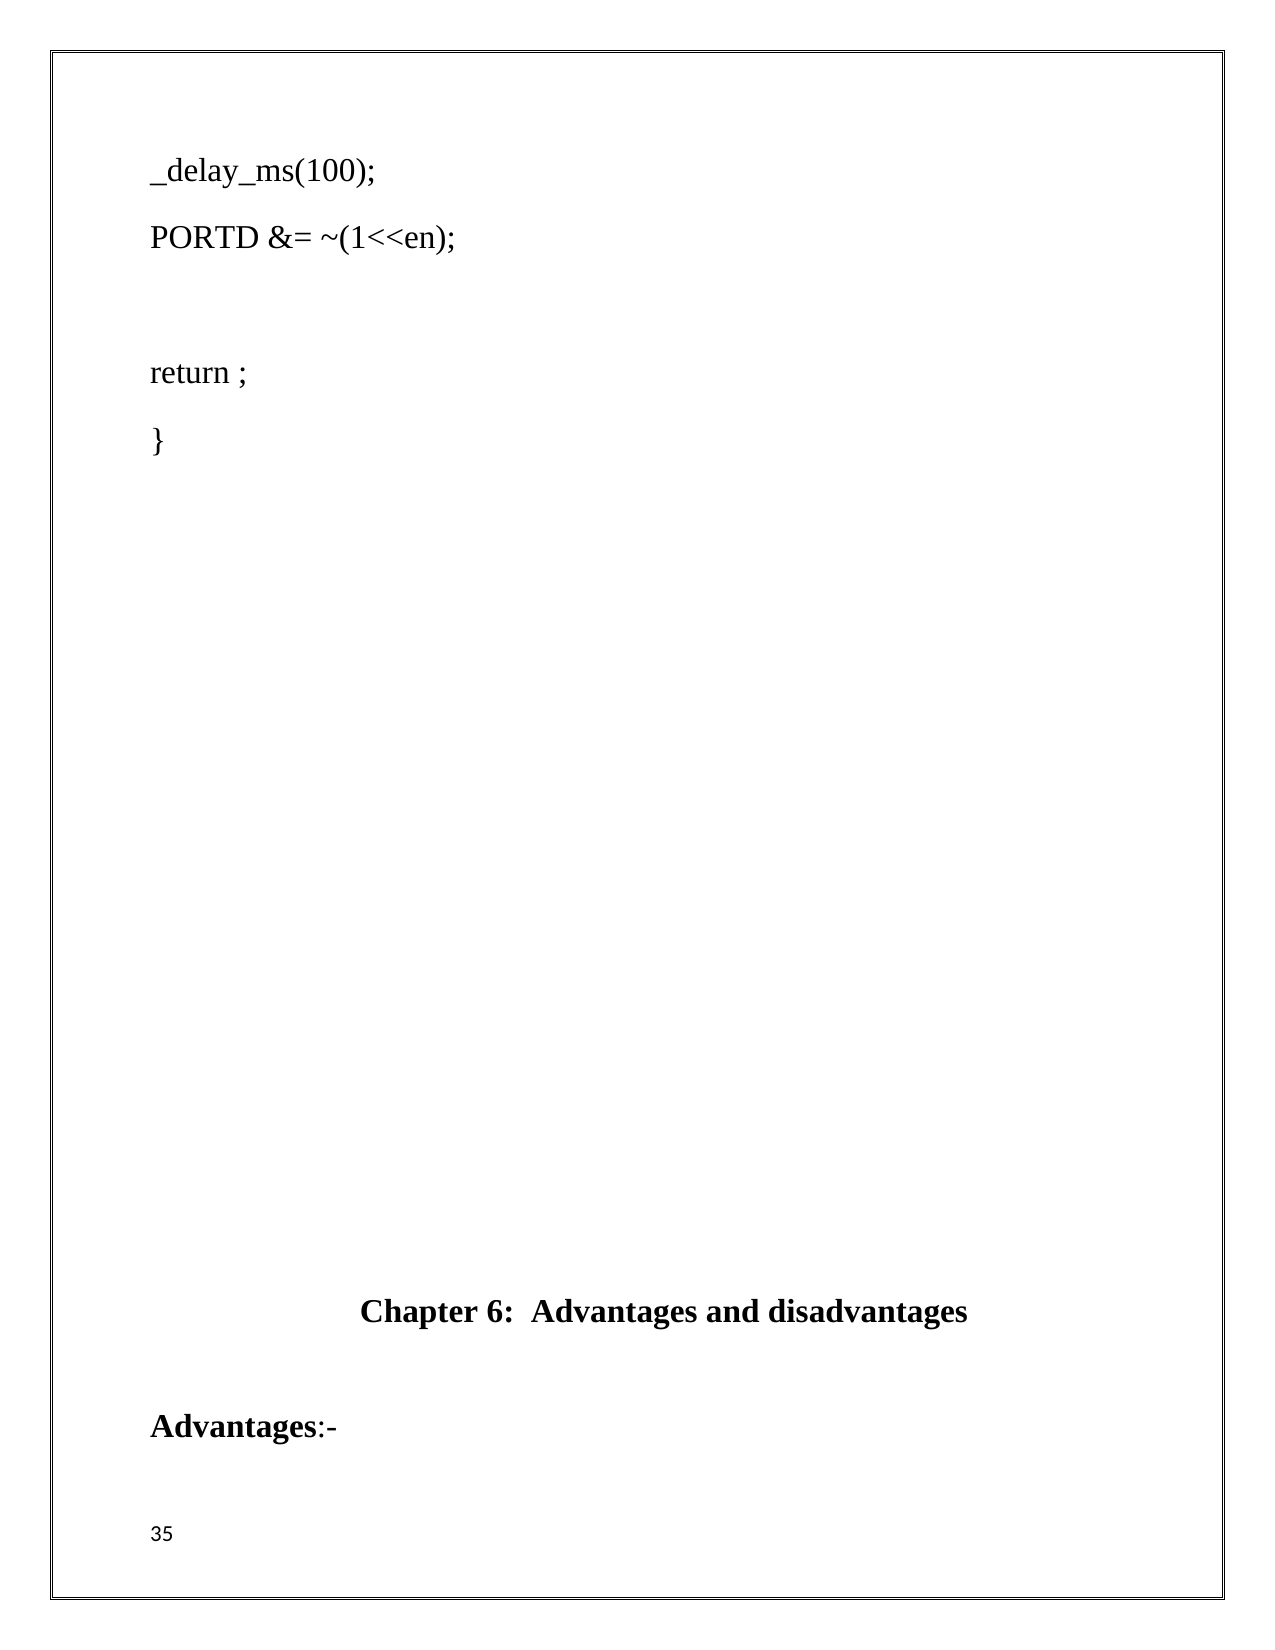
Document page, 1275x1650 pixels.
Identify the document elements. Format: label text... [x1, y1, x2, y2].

text } [150, 420, 1125, 458]
text PORTD &= ~(1<<en); [150, 217, 1125, 256]
text Advantages:- [150, 1406, 1125, 1445]
text return ; [150, 352, 1125, 391]
text _delay_ms(100); [150, 150, 1125, 188]
text Chapter 6: Advantages and disadvantages [187, 1291, 1125, 1330]
